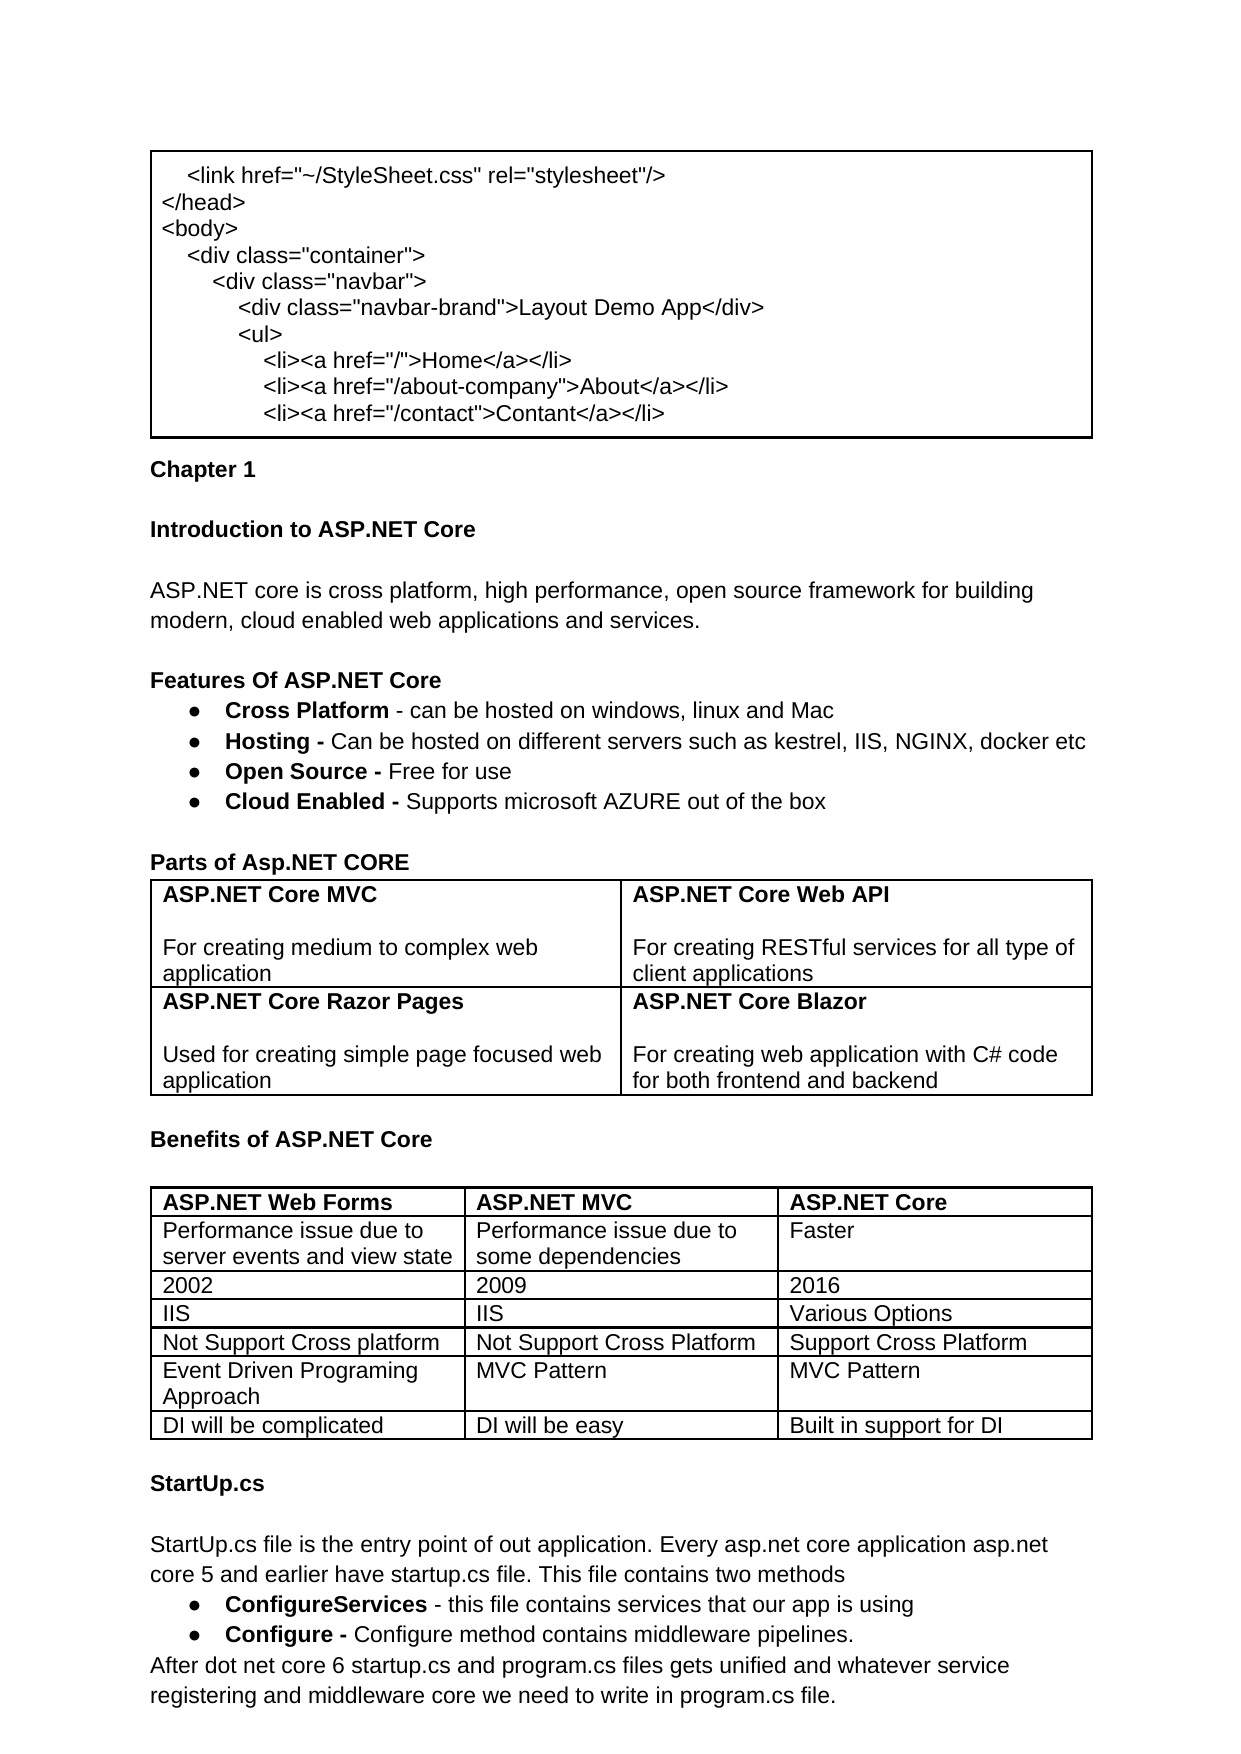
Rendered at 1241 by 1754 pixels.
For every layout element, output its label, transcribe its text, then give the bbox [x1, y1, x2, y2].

table_header View @{ ViewData["Title"] = "Contact"; } <h1>Contact Us</h1> <div> <table> <tr> <td>Contact No</td> <td>xxx-xxx-xxx</td> </tr> <tr> <td>Email</td> <td>support@test.in</td> </tr> <tr> <td>Address</td> <td>Lorem Ipsum , Lorem Ipsum , Lorem 000977</td> </tr> </table> @section secfooter { <p>Office time 9 AM to 6 AM Mon - Fri</p> <p>Sat Sun Holiday</p> } </div> LayoutView <!DOCTYPE html> <html> <head> <meta name="viewport" content="width=device-width" /> <title>@ViewData["Title"]</title> <link href="~/StyleSheet.css" rel="stylesheet"/> </head> <body> <div class="container"> <div class="navbar"> <div class="navbar-brand">Layout Demo App</div> <ul> <li><a href="/">Home</a></li> <li><a href="/about-company">About</a></li> <li><a href="/contact">Contant</a></li> <li><a href="/products">Products</a></li> <li><a href="/search-product">Search Products</a></li> <li><a href="/order-product">Order</a></li> </ul> </div> <div class="page-content"> @RenderBody() </div> </div> <div class="footer_content"> @RenderSection("secfooter", required: false) </div> </body> </html> [152, 152, 1091, 436]
